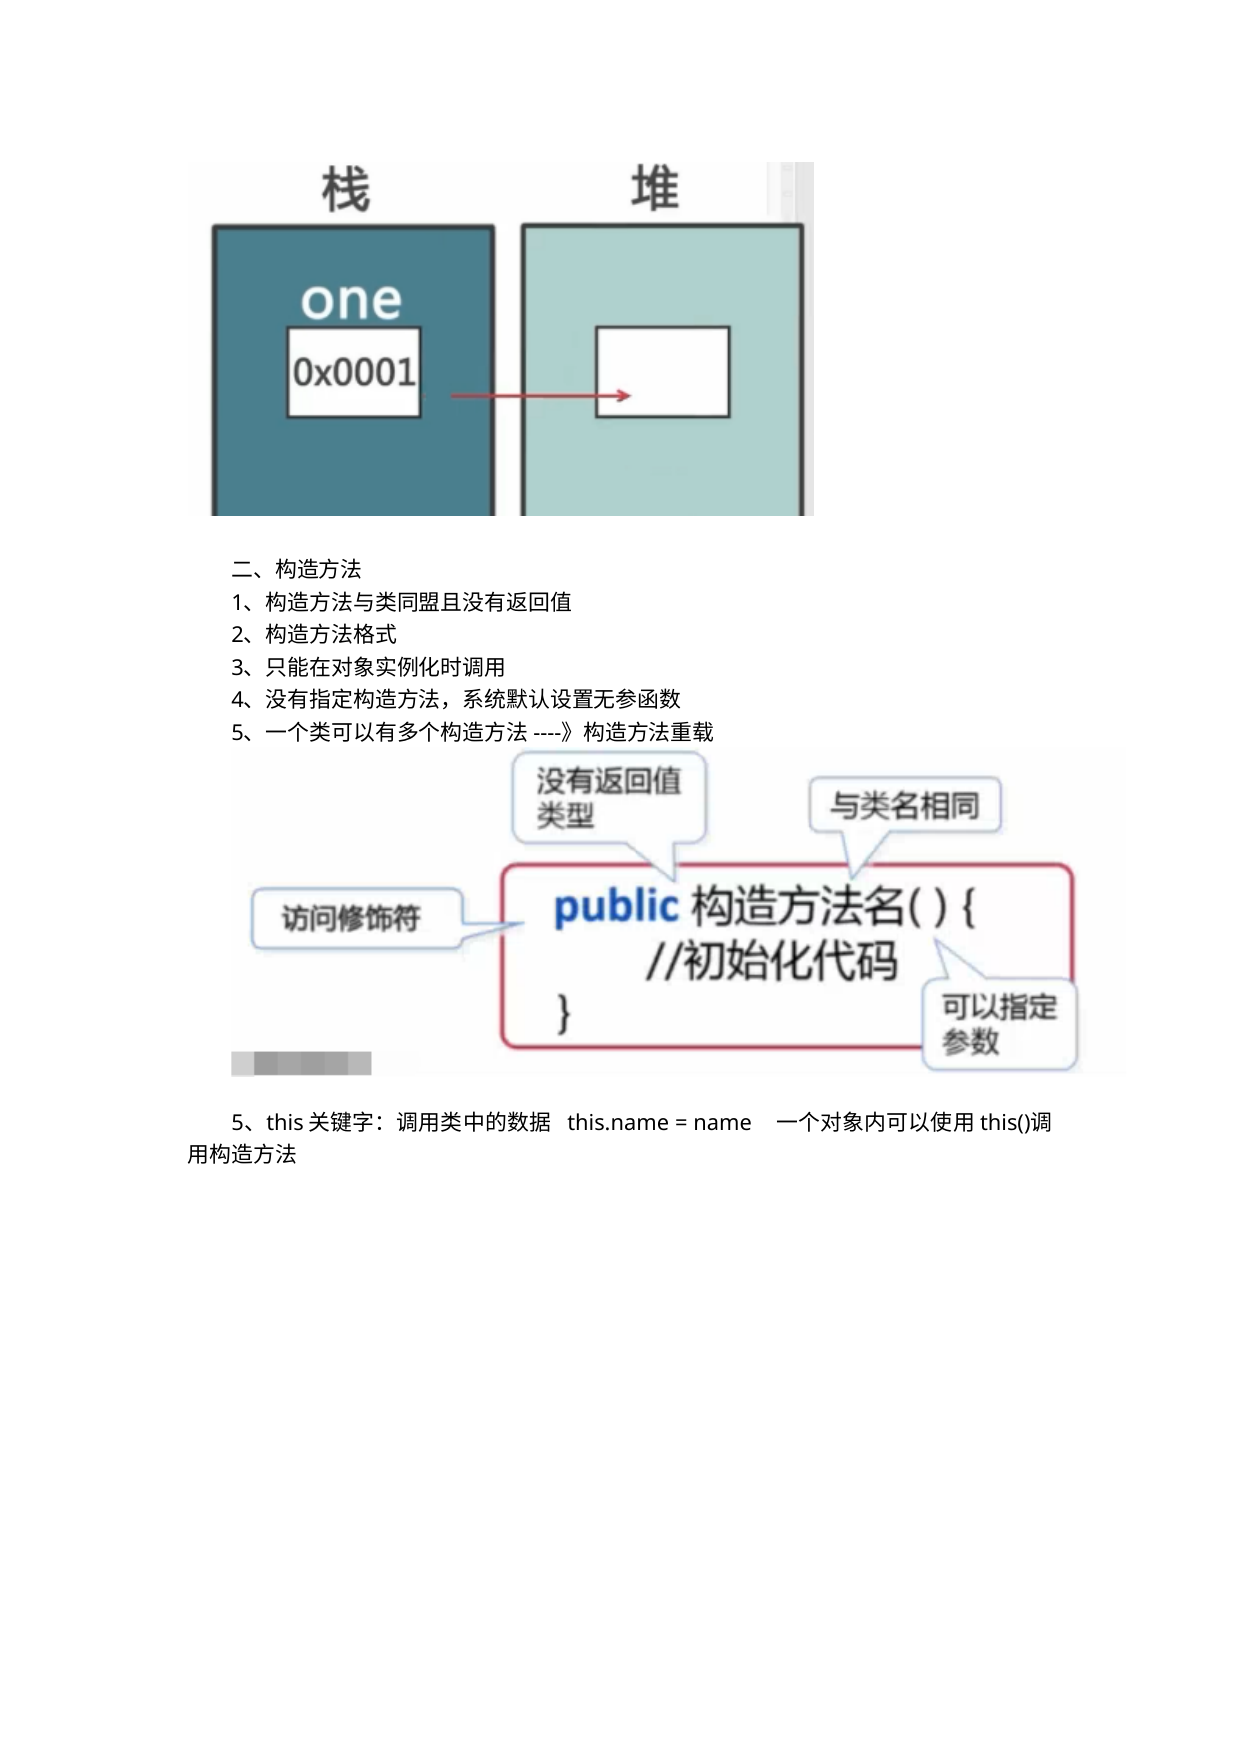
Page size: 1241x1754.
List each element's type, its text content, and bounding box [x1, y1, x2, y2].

picture [187, 162, 814, 516]
text 5、this关键字：调用类中的数据 this.name = name 一个对象内可以使用this()调用构造方法 [187, 1104, 1053, 1169]
text 3、只能在对象实例化时调用 [187, 649, 1053, 682]
picture [231, 747, 1127, 1077]
text 2、构造方法格式 [187, 617, 1053, 649]
text 二、构造方法 [187, 552, 1053, 584]
text 5、一个类可以有多个构造方法 ----》构造方法重载 [187, 714, 1053, 747]
text 4、没有指定构造方法，系统默认设置无参函数 [187, 682, 1053, 714]
text 1、构造方法与类同盟且没有返回值 [187, 584, 1053, 617]
